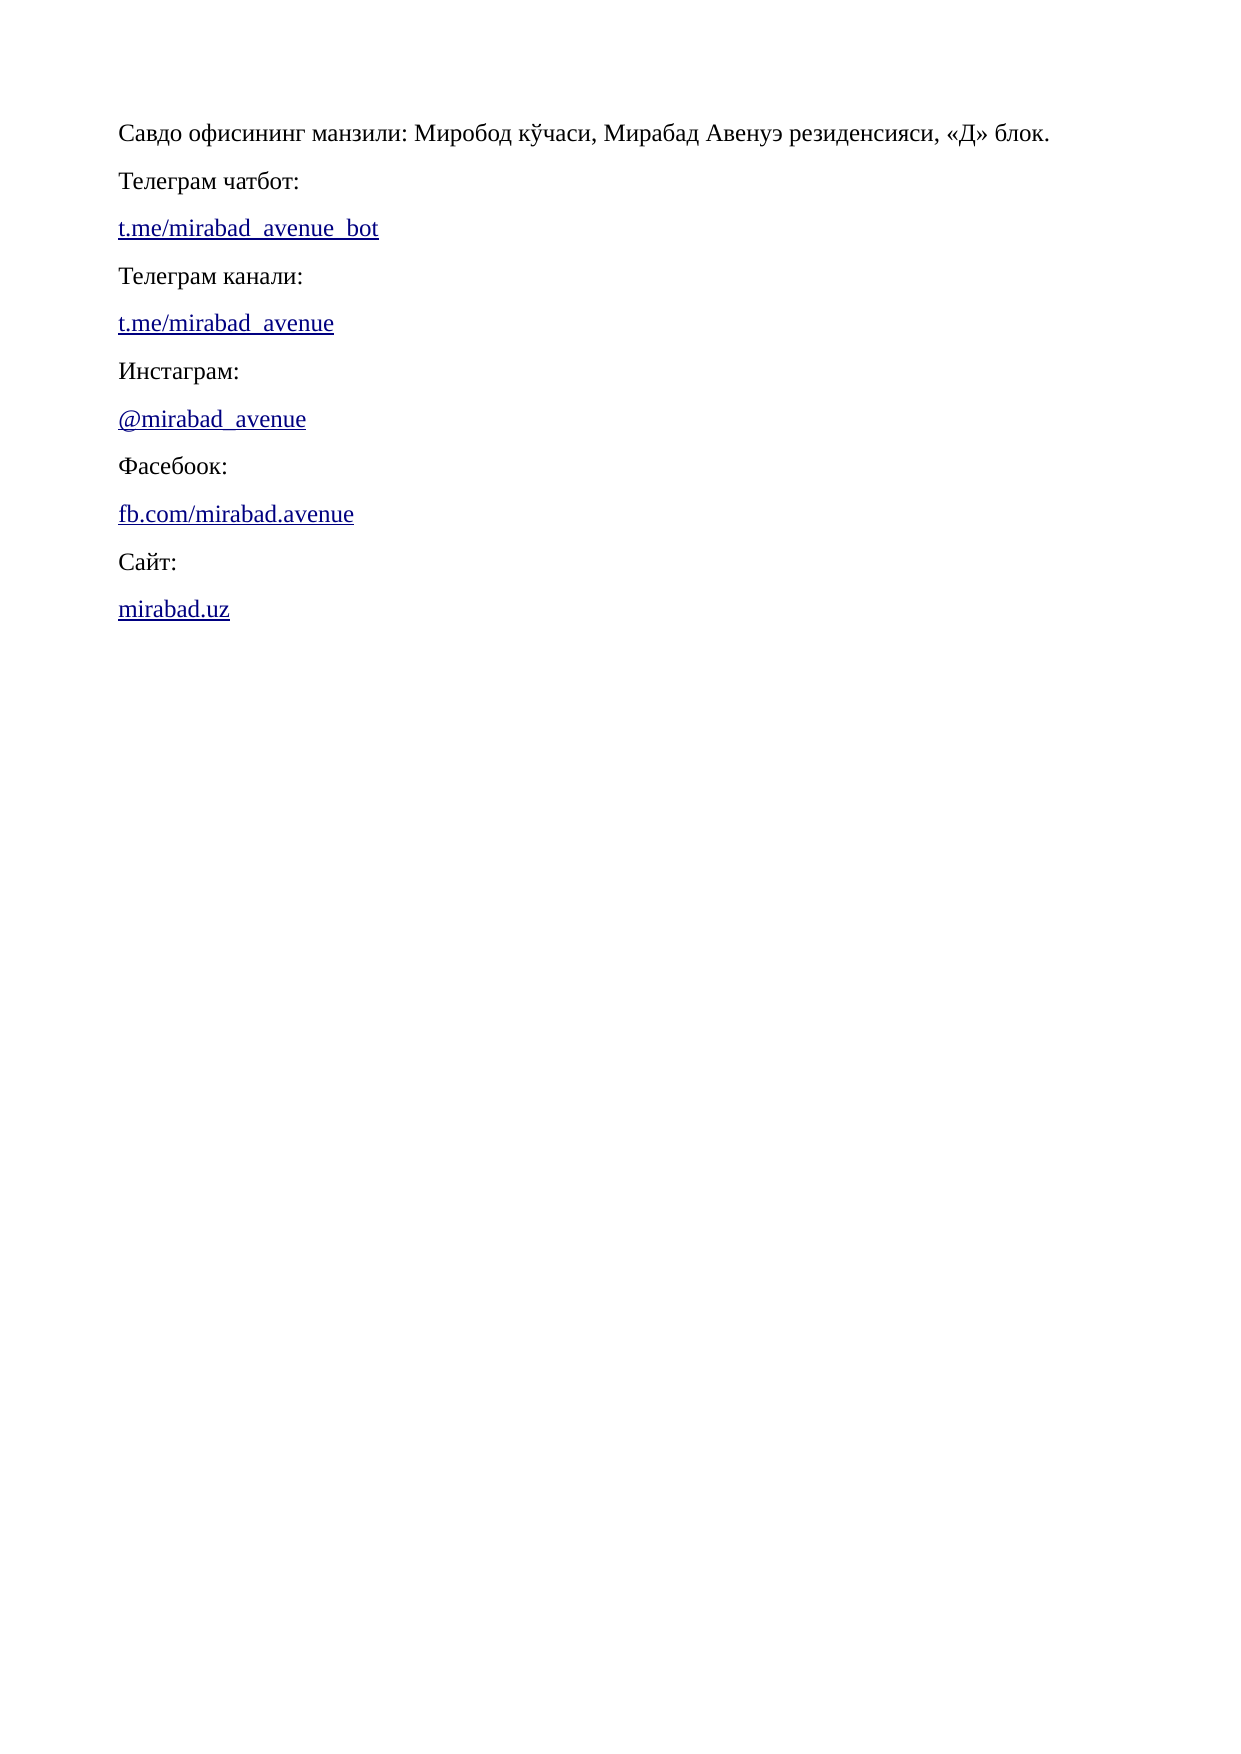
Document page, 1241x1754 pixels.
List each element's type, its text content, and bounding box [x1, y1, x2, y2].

text Савдо офисининг манзили: Миробод кўчаси, Мирабад Авенуэ резиденсияси, «Д» блок. [118, 118, 1122, 147]
text Телеграм канали: [118, 261, 1122, 290]
text Фаcебоок: [118, 451, 1122, 480]
text t.me/mirabad_avenue_bot [118, 213, 1122, 242]
text @mirabad_avenue [118, 404, 1122, 432]
text Телеграм чатбот: [118, 166, 1122, 194]
text fb.com/mirabad.avenue [118, 499, 1122, 528]
text Сайт: [118, 547, 1122, 575]
text Инстаграм: [118, 356, 1122, 385]
text mirabad.uz [118, 594, 1122, 623]
text t.me/mirabad_avenue [118, 308, 1122, 337]
